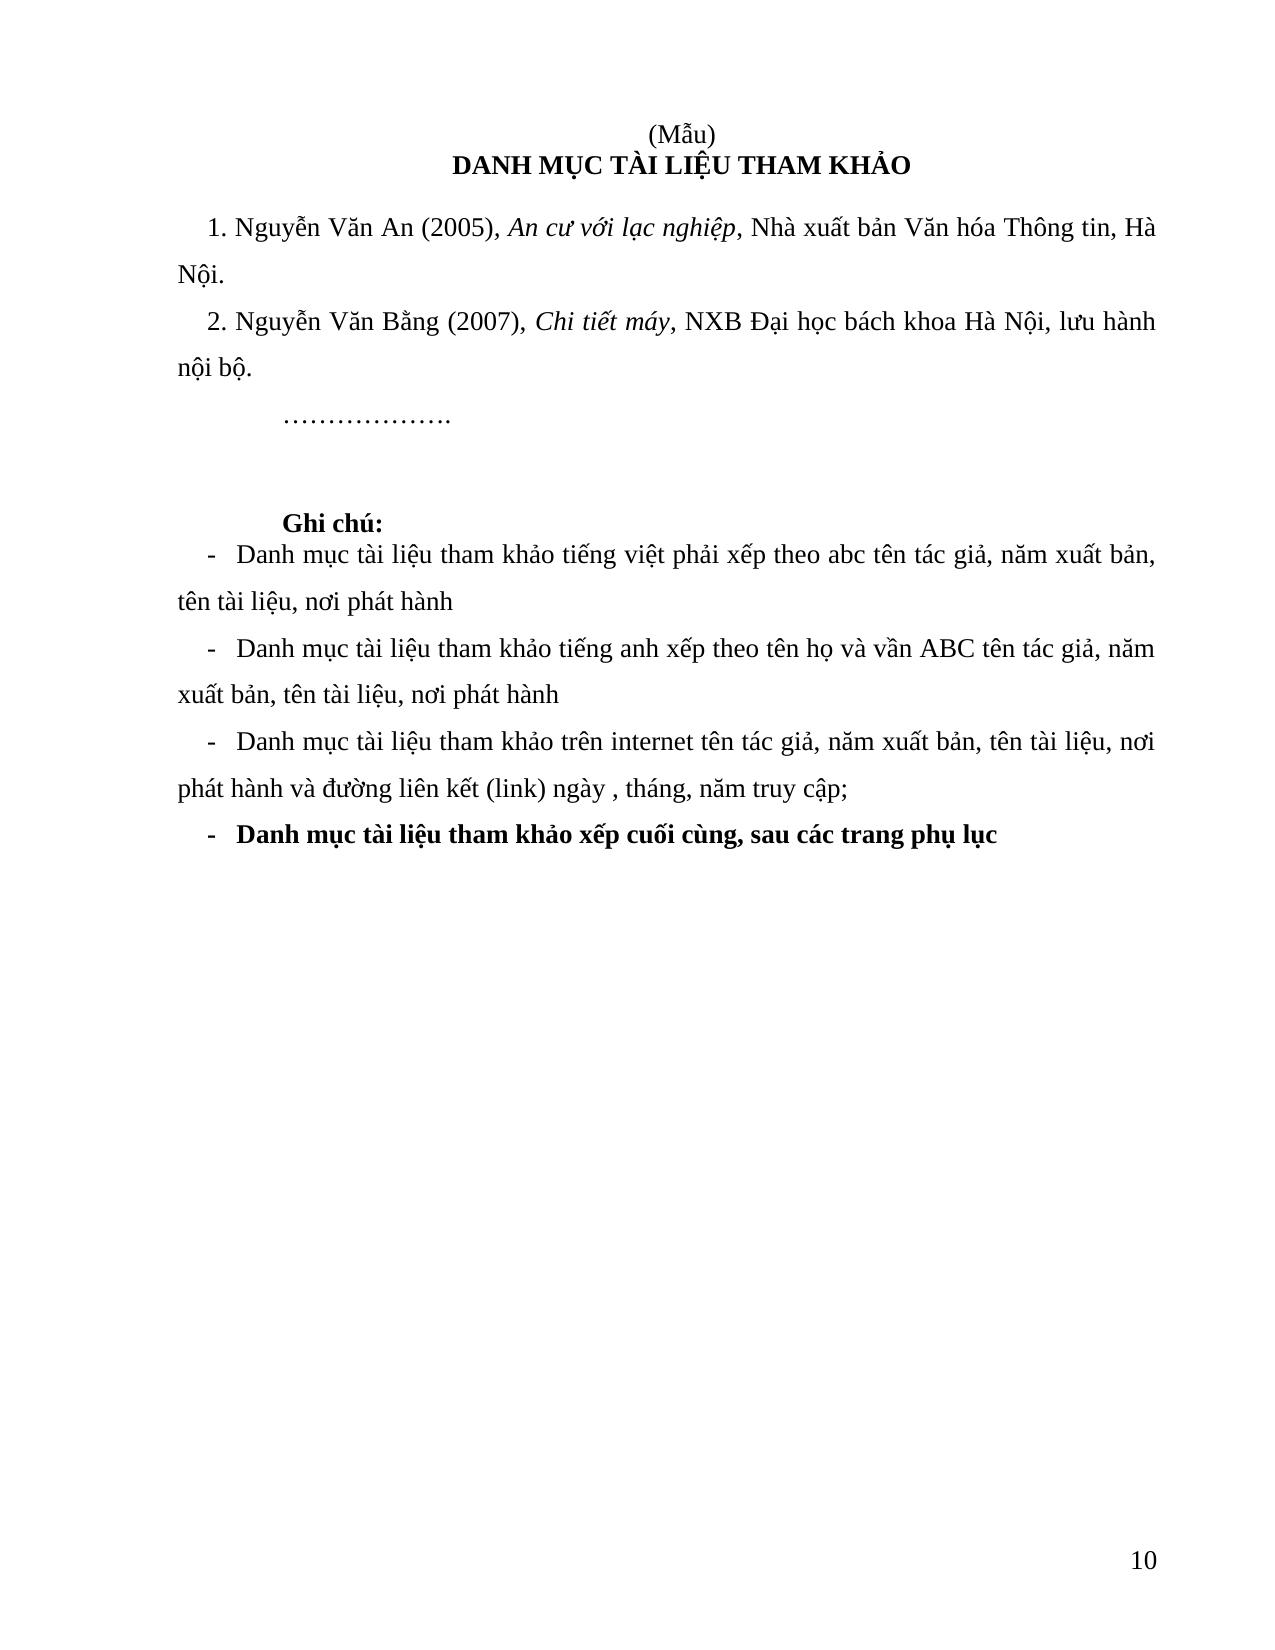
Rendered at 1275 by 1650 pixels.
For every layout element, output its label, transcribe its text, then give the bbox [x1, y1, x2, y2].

text DANH MỤC TÀI LIỆU THAM KHẢO [177, 149, 1157, 180]
list Danh mục tài liệu tham khảo xếp cuối cùng, sau các trang phụ lục [177, 818, 1157, 849]
list Danh mục tài liệu tham khảo tiếng việt phải xếp theo abc tên tác giả, năm xuất bản, tên tài liệu, nơi phát hành [177, 538, 1157, 616]
text Ghi chú: [252, 507, 1157, 538]
text ………………. [252, 398, 1157, 429]
list Danh mục tài liệu tham khảo trên internet tên tác giả, năm xuất bản, tên tài liệu, nơi phát hành và đường liên kết (link) ngày , tháng, năm truy cập; [177, 725, 1157, 803]
text 2. Nguyễn Văn Bằng (2007), Chi tiết máy, NXB Đại học bách khoa Hà Nội, lưu hành nội bộ. [177, 305, 1157, 383]
text 1. Nguyễn Văn An (2005), An cư với lạc nghiệp, Nhà xuất bản Văn hóa Thông tin, Hà Nội. [177, 212, 1157, 289]
text (Mẫu) [177, 118, 1157, 149]
list Danh mục tài liệu tham khảo tiếng anh xếp theo tên họ và vần ABC tên tác giả, năm xuất bản, tên tài liệu, nơi phát hành [177, 632, 1157, 709]
